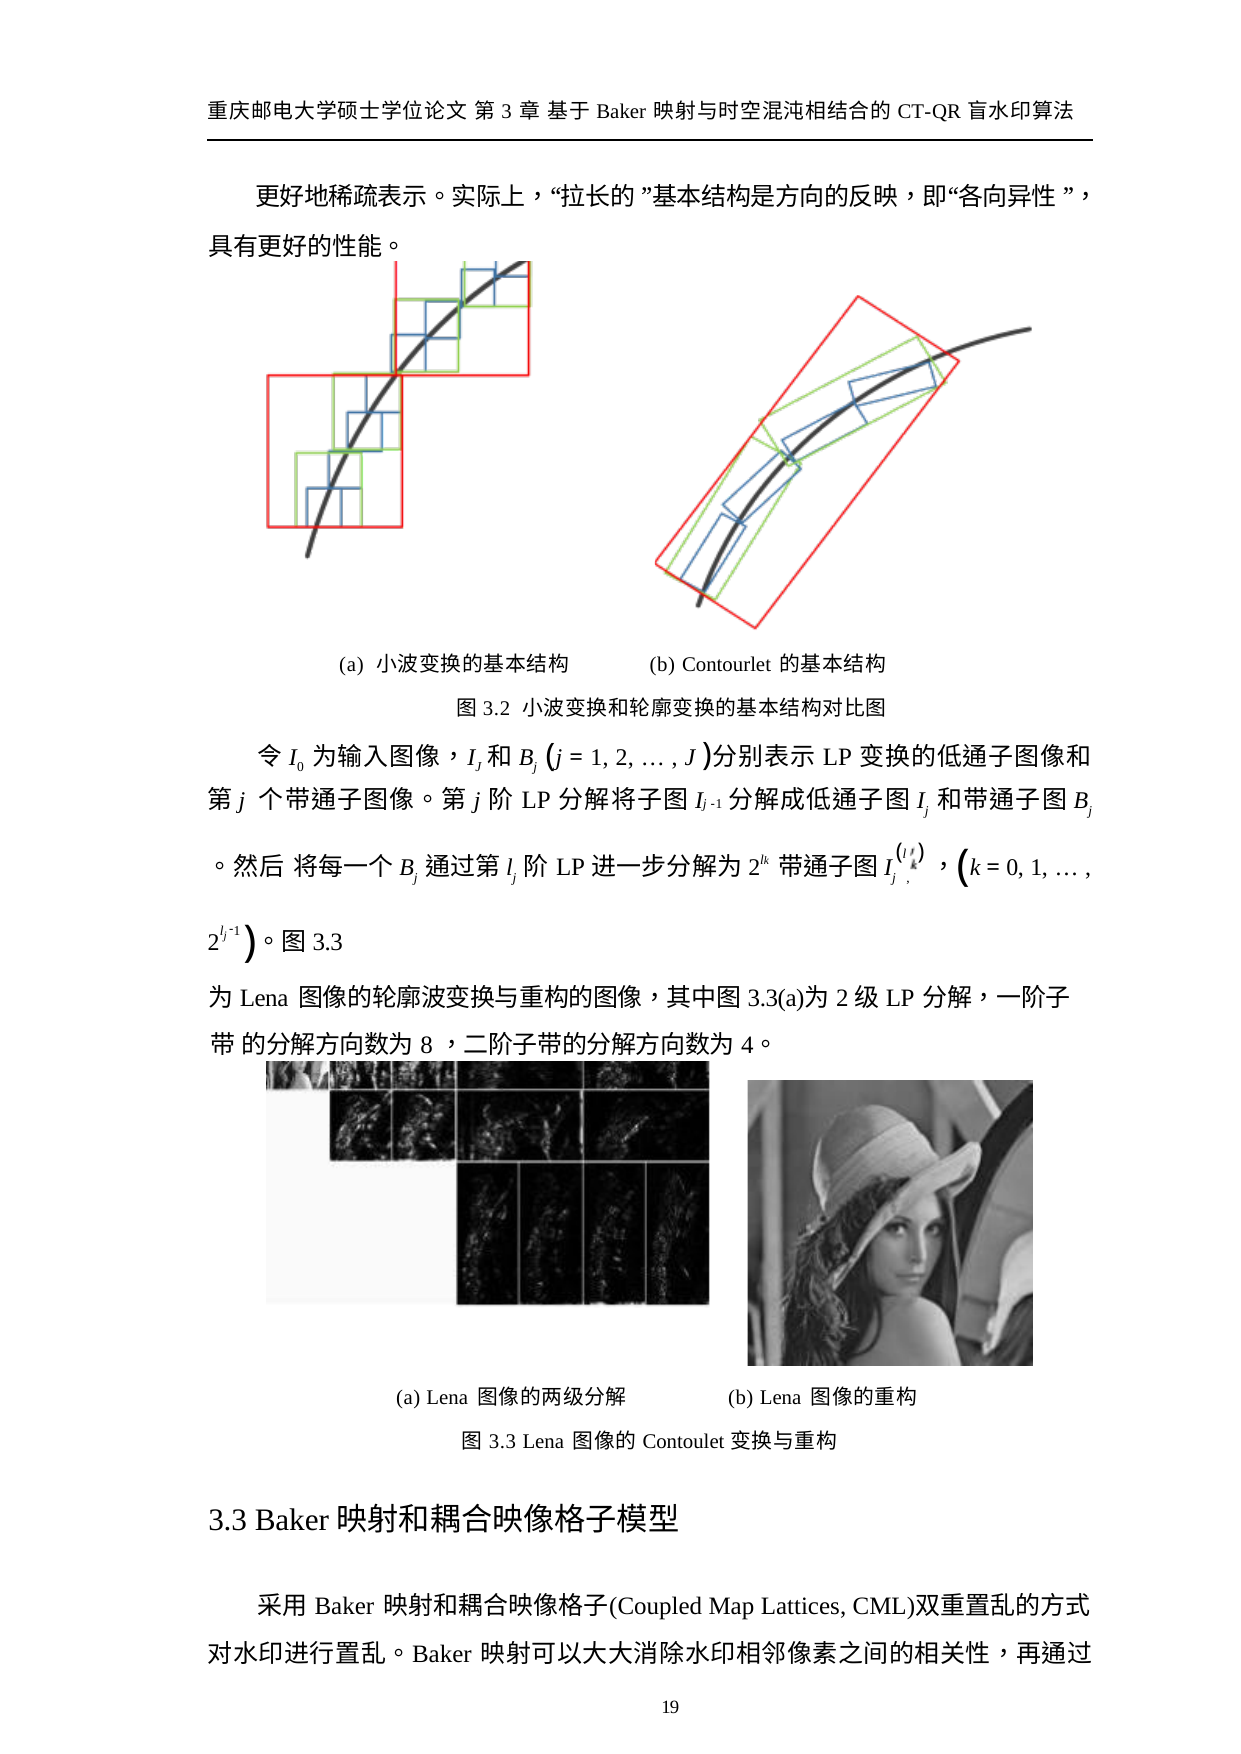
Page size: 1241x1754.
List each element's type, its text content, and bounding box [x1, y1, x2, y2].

picture [654, 295, 1032, 631]
text 图 3.3 Lena 图像的 Contoulet 变换与重构 [462, 1427, 1099, 1454]
text 令I0 为输入图像，IJ 和Bj (j = 1, 2, … , J )分别表示 LP 变换的低通子图像和第j 个带通子图像。第j 阶 LP 分解将子图Ij -1 分解成低通子图Ij 和带通子图Bj 。然后 将每一个Bj 通过第lj 阶 LP 进一步分解为2lk 带通子图Ij(l,) ，(k = 0, 1, … , 2lj -1 )。图 3.3 [207, 731, 1093, 969]
picture [747, 1080, 1033, 1366]
text 更好地稀疏表示。实际上，“拉长的 ”基本结构是方向的反映，即“各向异性 ”， [44, 181, 1099, 212]
text 3.3 Baker 映射和耦合映像格子模型 [208, 1499, 1099, 1539]
picture [266, 1061, 710, 1308]
text 19 [661, 1700, 1099, 1717]
text (a) Lena 图像的两级分解 (b) Lena 图像的重构 [396, 1383, 1099, 1409]
text 采用 Baker 映射和耦合映像格子(Coupled Map Lattices, CML)双重置乱的方式 对水印进行置乱。Baker 映射可以大大消除水印相邻像素之间的相关性，再通过 [208, 1588, 1093, 1669]
text (a) 小波变换的基本结构 (b) Contourlet 的基本结构 [339, 650, 1099, 676]
picture [909, 846, 918, 875]
text 为 Lena 图像的轮廓波变换与重构的图像，其中图 3.3(a)为 2 级 LP 分解，一阶子带 的分解方向数为 8 ，二阶子带的分解方向数为 4。 [208, 980, 1093, 1061]
text 具有更好的性能。 [208, 230, 1099, 261]
text 图 3.2 小波变换和轮廓变换的基本结构对比图 [456, 694, 1099, 721]
picture [265, 261, 637, 560]
